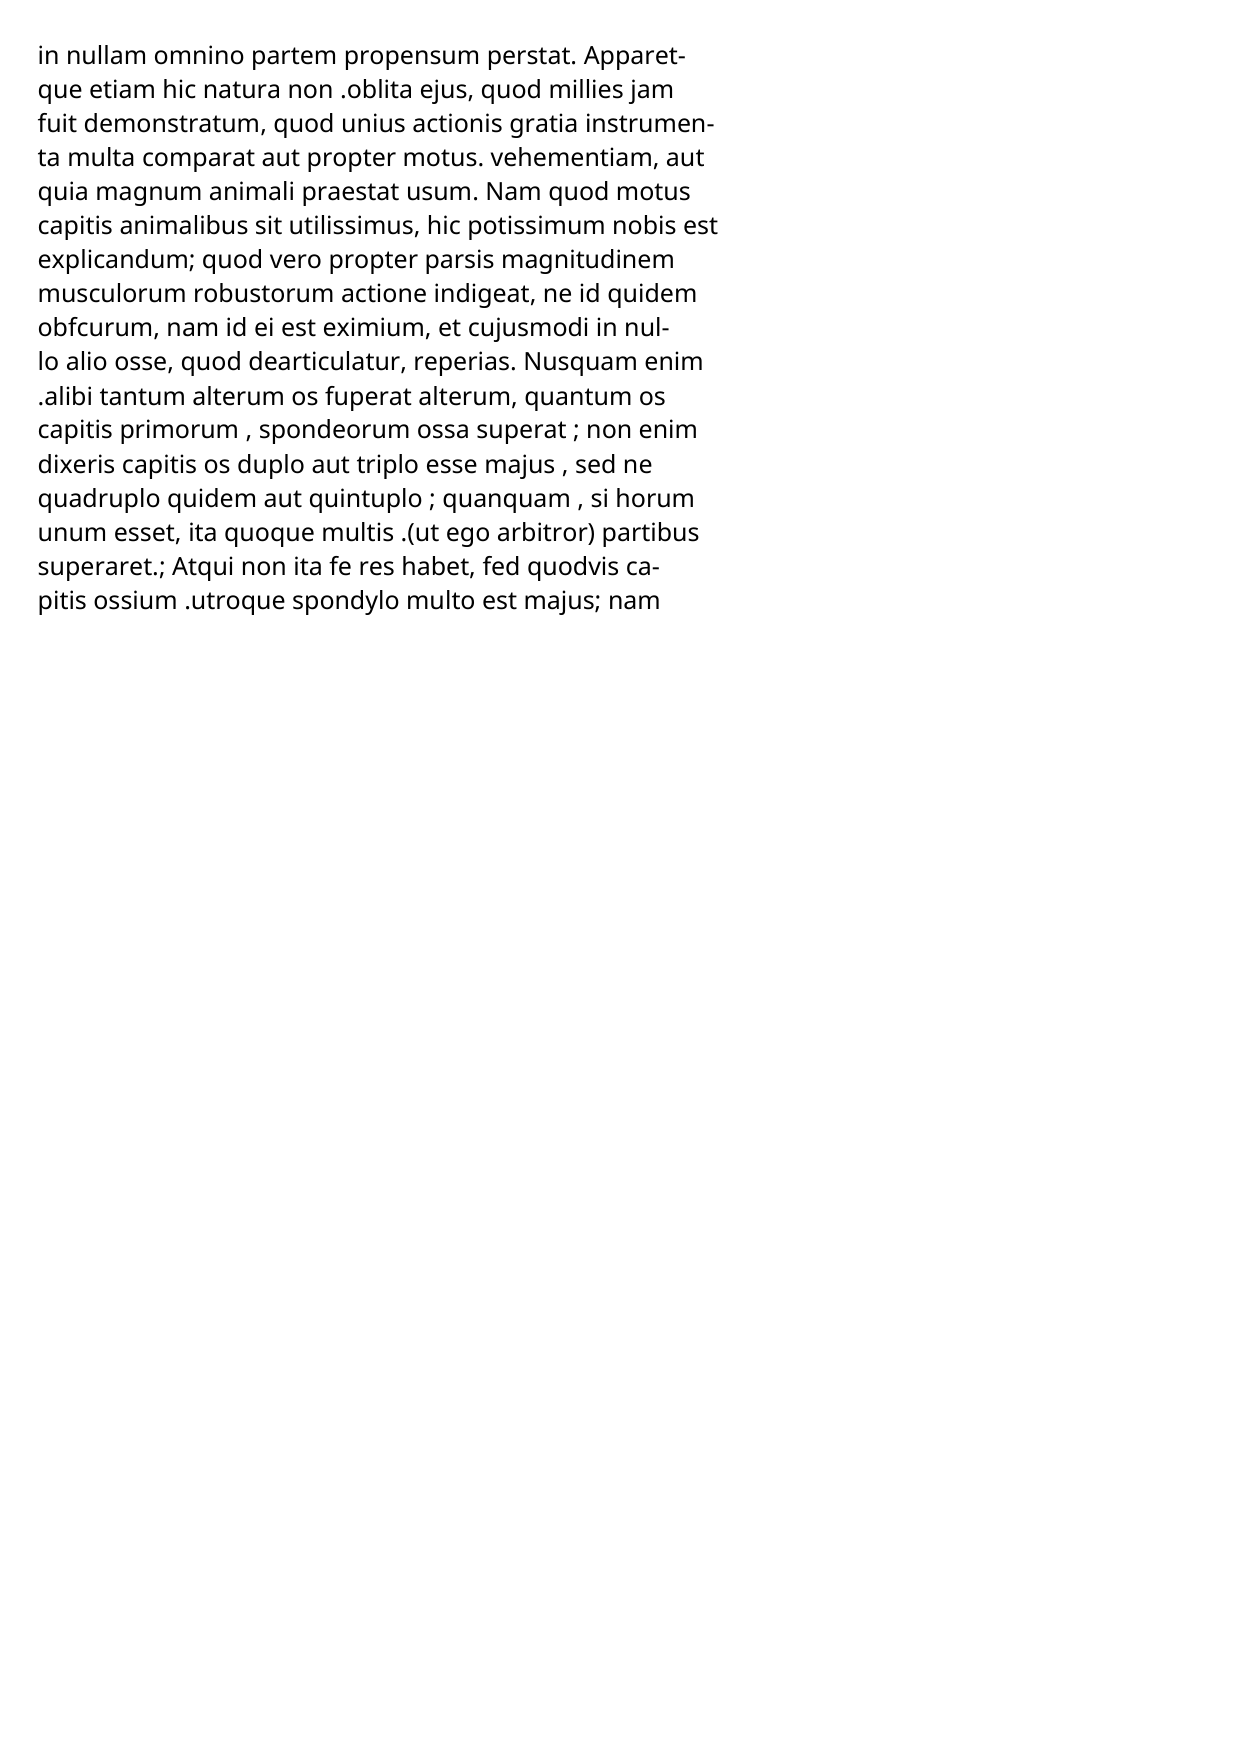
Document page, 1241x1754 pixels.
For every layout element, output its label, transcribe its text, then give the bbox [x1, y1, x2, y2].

text in nullam omnino partem propensum perstat. Apparet- que etiam hic natura non .oblita ejus, quod millies jam fuit demonstratum, quod unius actionis gratia instrumen- ta multa comparat aut propter motus. vehementiam, aut quia magnum animali praestat usum. Nam quod motus capitis animalibus sit utilissimus, hic potissimum nobis est explicandum; quod vero propter parsis magnitudinem musculorum robustorum actione indigeat, ne id quidem obfcurum, nam id ei est eximium, et cujusmodi in nul- lo alio osse, quod dearticulatur, reperias. Nusquam enim .alibi tantum alterum os fuperat alterum, quantum os capitis primorum , spondeorum ossa superat ; non enim dixeris capitis os duplo aut triplo esse majus , sed ne quadruplo quidem aut quintuplo ; quanquam , si horum unum esset, ita quoque multis .(ut ego arbitror) partibus superaret.; Atqui non ita fe res habet, fed quodvis ca- pitis ossium .utroque spondylo multo est majus; nam [37, 37, 1203, 617]
